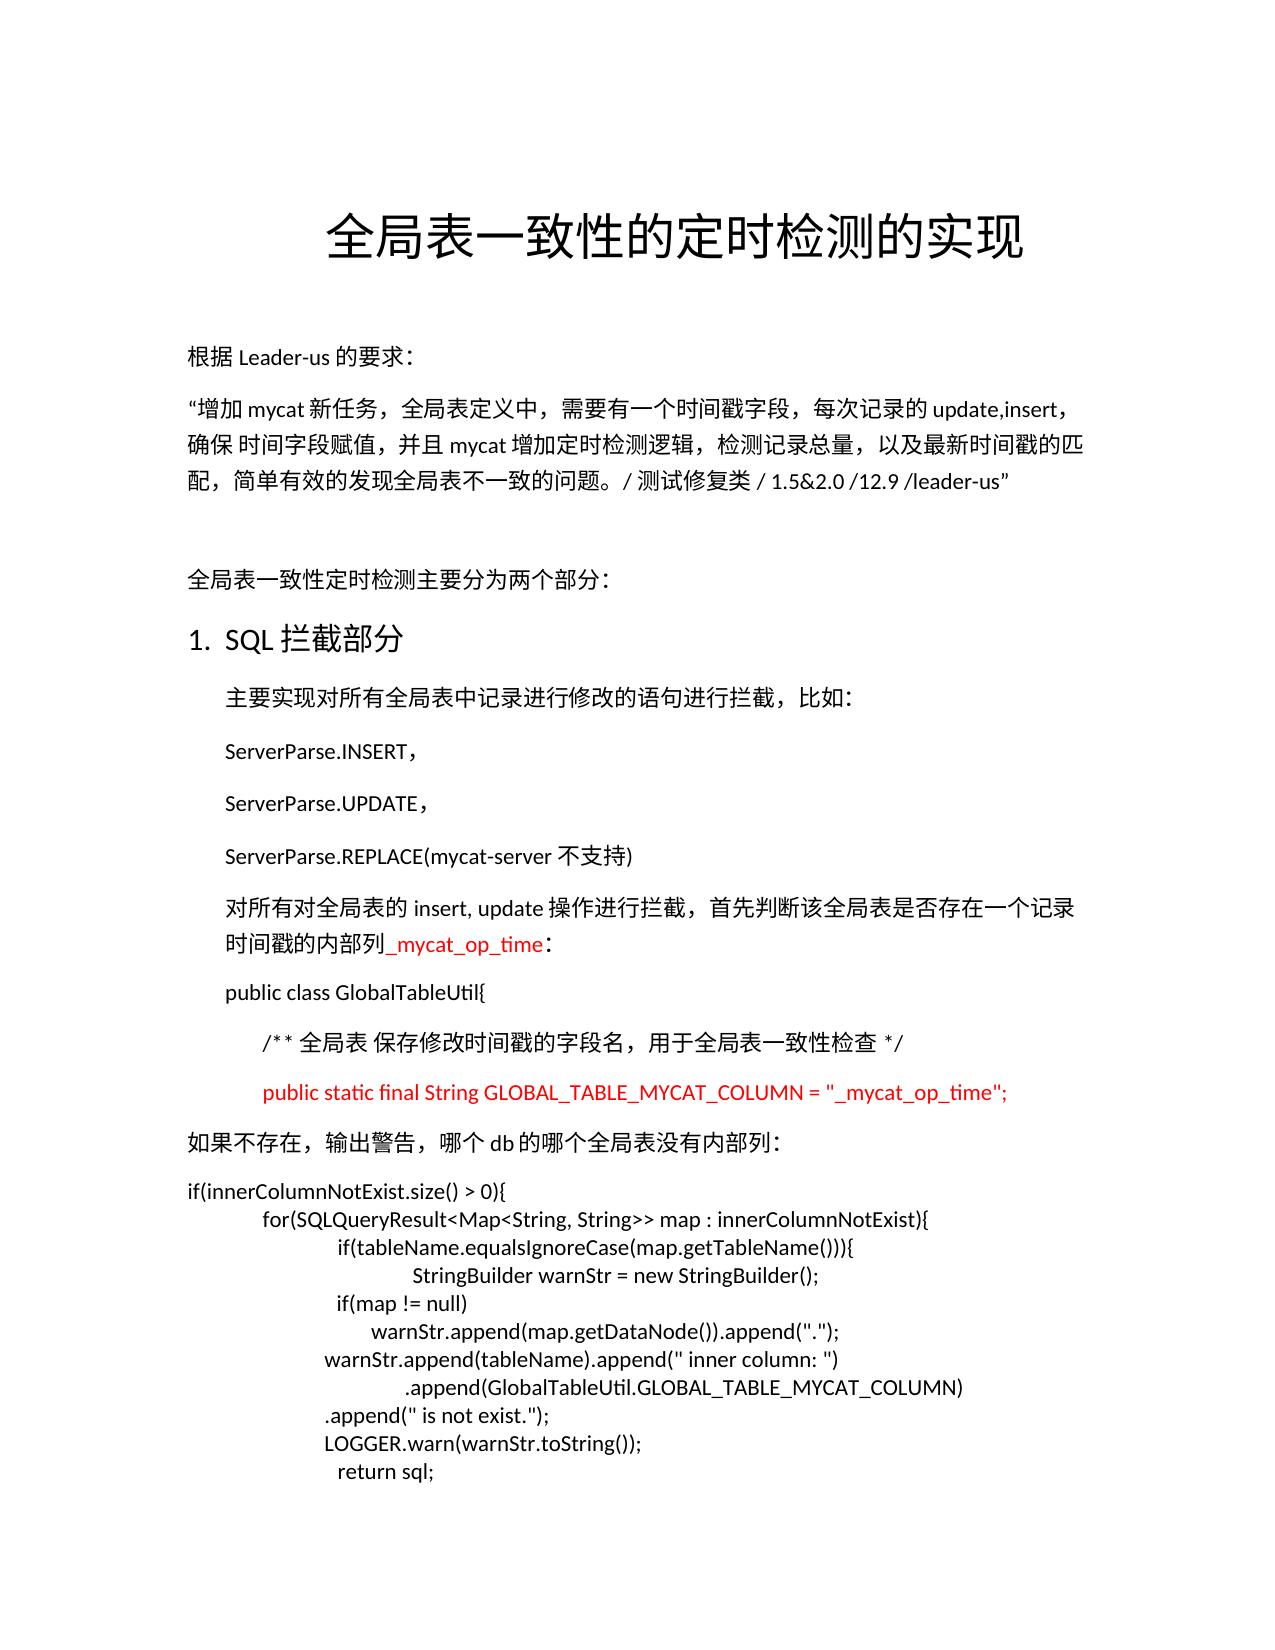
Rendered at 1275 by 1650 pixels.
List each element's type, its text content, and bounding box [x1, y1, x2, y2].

text return sql; [187, 1457, 1087, 1485]
text for(SQLQueryResult<Map<String, String>> map : innerColumnNotExist){ [187, 1205, 1087, 1233]
text StringBuilder warnStr = new StringBuilder(); [187, 1261, 1087, 1289]
text 如果不存在，输出警告，哪个db的哪个全局表没有内部列： [187, 1124, 1087, 1158]
text 全局表一致性定时检测主要分为两个部分： [187, 562, 1087, 595]
text if(innerColumnNotExist.size() > 0){ [187, 1177, 1087, 1205]
text “增加mycat新任务，全局表定义中，需要有一个时间戳字段，每次记录的update,insert，确保 时间字段赋值，并且mycat增加定时检测逻辑，检测记录总量，以及最新时间戳的匹配，简单有效的发现全局表不一致的问题。/ 测试修复类 / 1.5&2.0 /12.9 /leader-us” [187, 391, 1087, 496]
text if(tableName.equalsIgnoreCase(map.getTableName())){ [187, 1233, 1087, 1261]
list ServerParse.INSERT， [225, 732, 1087, 766]
list 对所有对全局表的 insert, update操作进行拦截，首先判断该全局表是否存在一个记录时间戳的内部列_mycat_op_time： [225, 890, 1087, 959]
text 全局表一致性的定时检测的实现 [187, 197, 1087, 269]
list SQL拦截部分 [187, 614, 1087, 660]
list ServerParse.UPDATE， [225, 785, 1087, 818]
list 主要实现对所有全局表中记录进行修改的语句进行拦截，比如： [225, 680, 1087, 713]
text LOGGER.warn(warnStr.toString()); [187, 1429, 1087, 1457]
text warnStr.append(tableName).append(" inner column: ") .append(GlobalTableUtil.GLOBAL_TABLE_MYCAT_COLUMN) [187, 1345, 1087, 1401]
text 根据 Leader-us 的要求： [187, 338, 1087, 372]
text if(map != null) warnStr.append(map.getDataNode()).append("."); [336, 1289, 1087, 1345]
list public static final String GLOBAL_TABLE_MYCAT_COLUMN = "_mycat_op_time"; [225, 1078, 1087, 1106]
list public class GlobalTableUtil{ [225, 978, 1087, 1006]
list ServerParse.REPLACE(mycat-server不支持) [225, 837, 1087, 871]
list /** 全局表 保存修改时间戳的字段名，用于全局表一致性检查 */ [225, 1025, 1087, 1058]
text .append(" is not exist."); [187, 1401, 1087, 1429]
